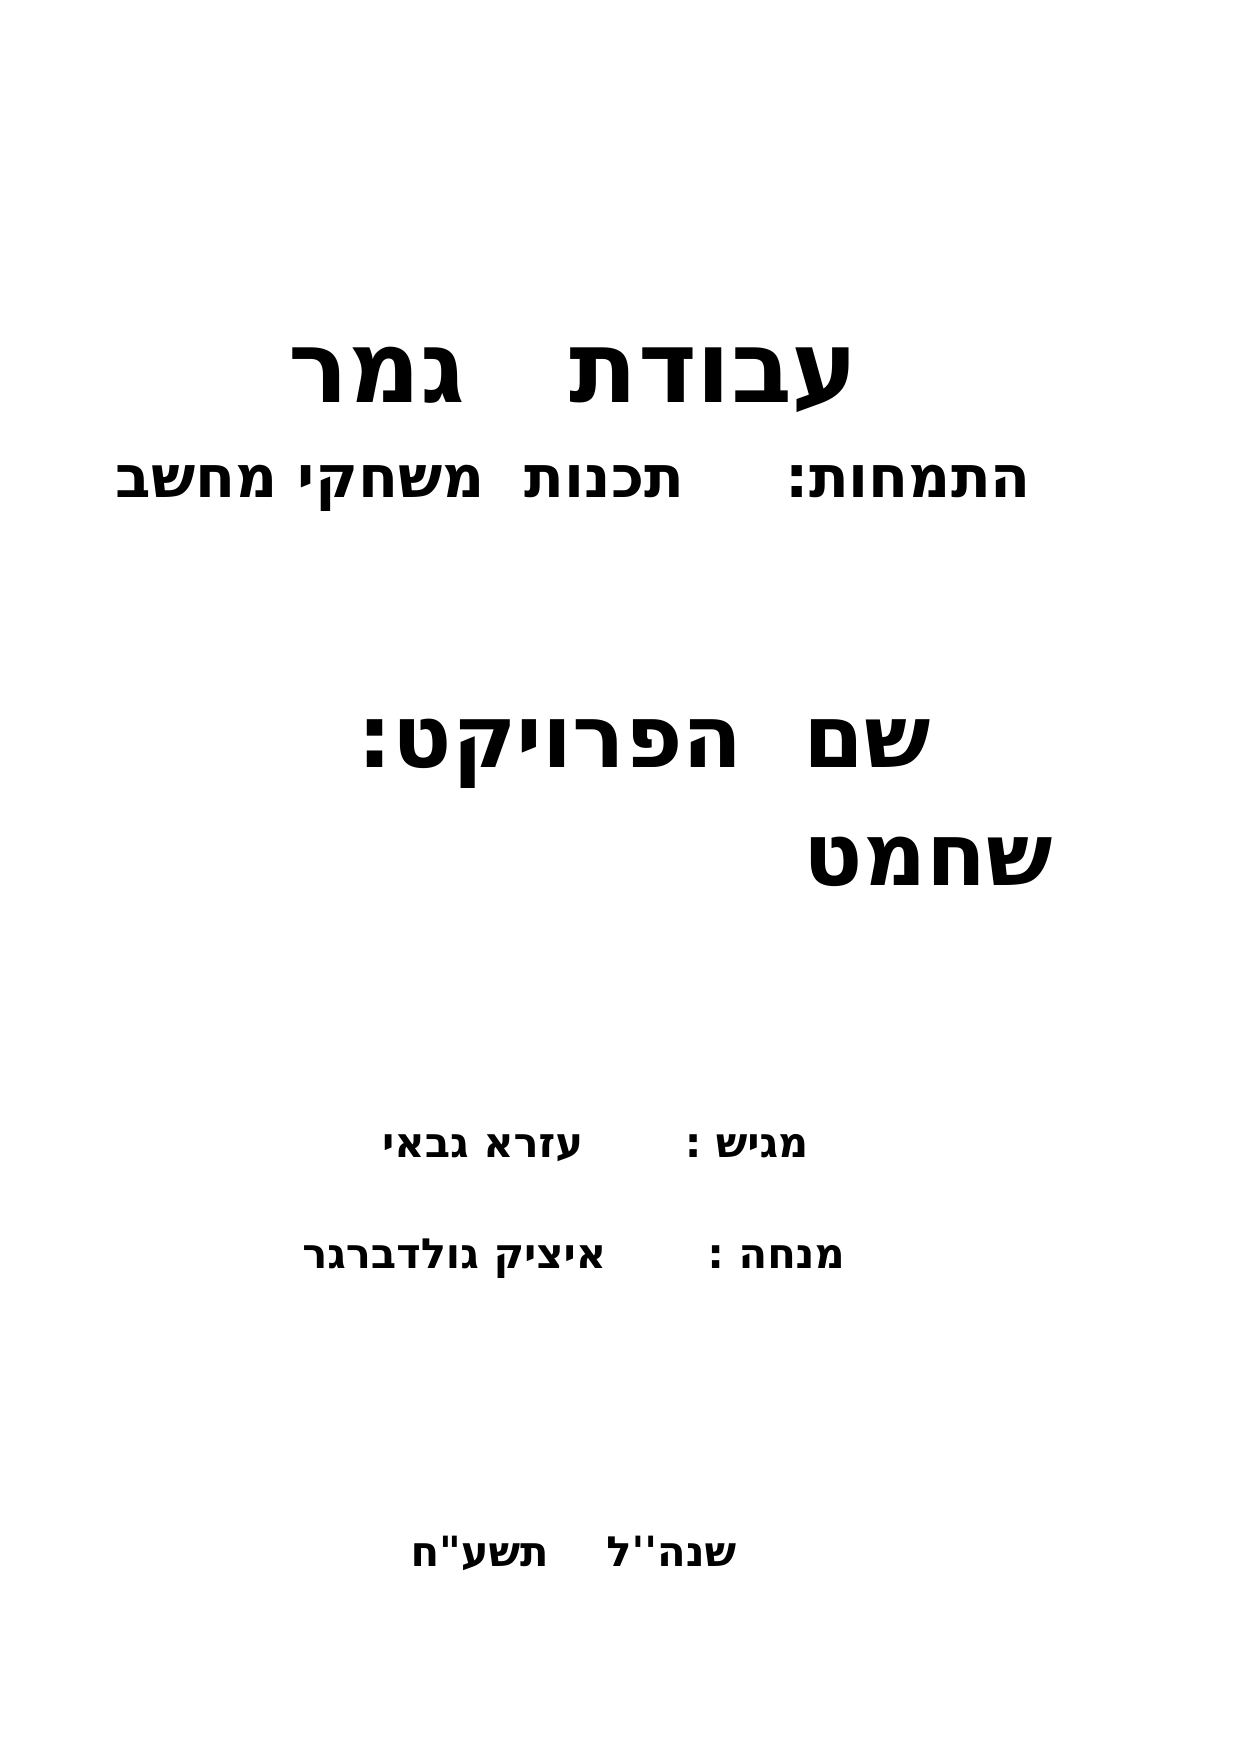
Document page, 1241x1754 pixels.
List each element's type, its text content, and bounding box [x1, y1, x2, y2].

text מגיש : עזרא גבאי [94, 1119, 1053, 1167]
text התמחות: תכנות משחקי מחשב [94, 443, 1053, 511]
text שנה''ל תשע"ח [94, 1528, 1053, 1576]
text שם הפרויקט: שחמט [94, 687, 1053, 906]
text מנחה : איציק גולדברגר [94, 1230, 1053, 1278]
text עבודת גמר [94, 310, 1053, 426]
